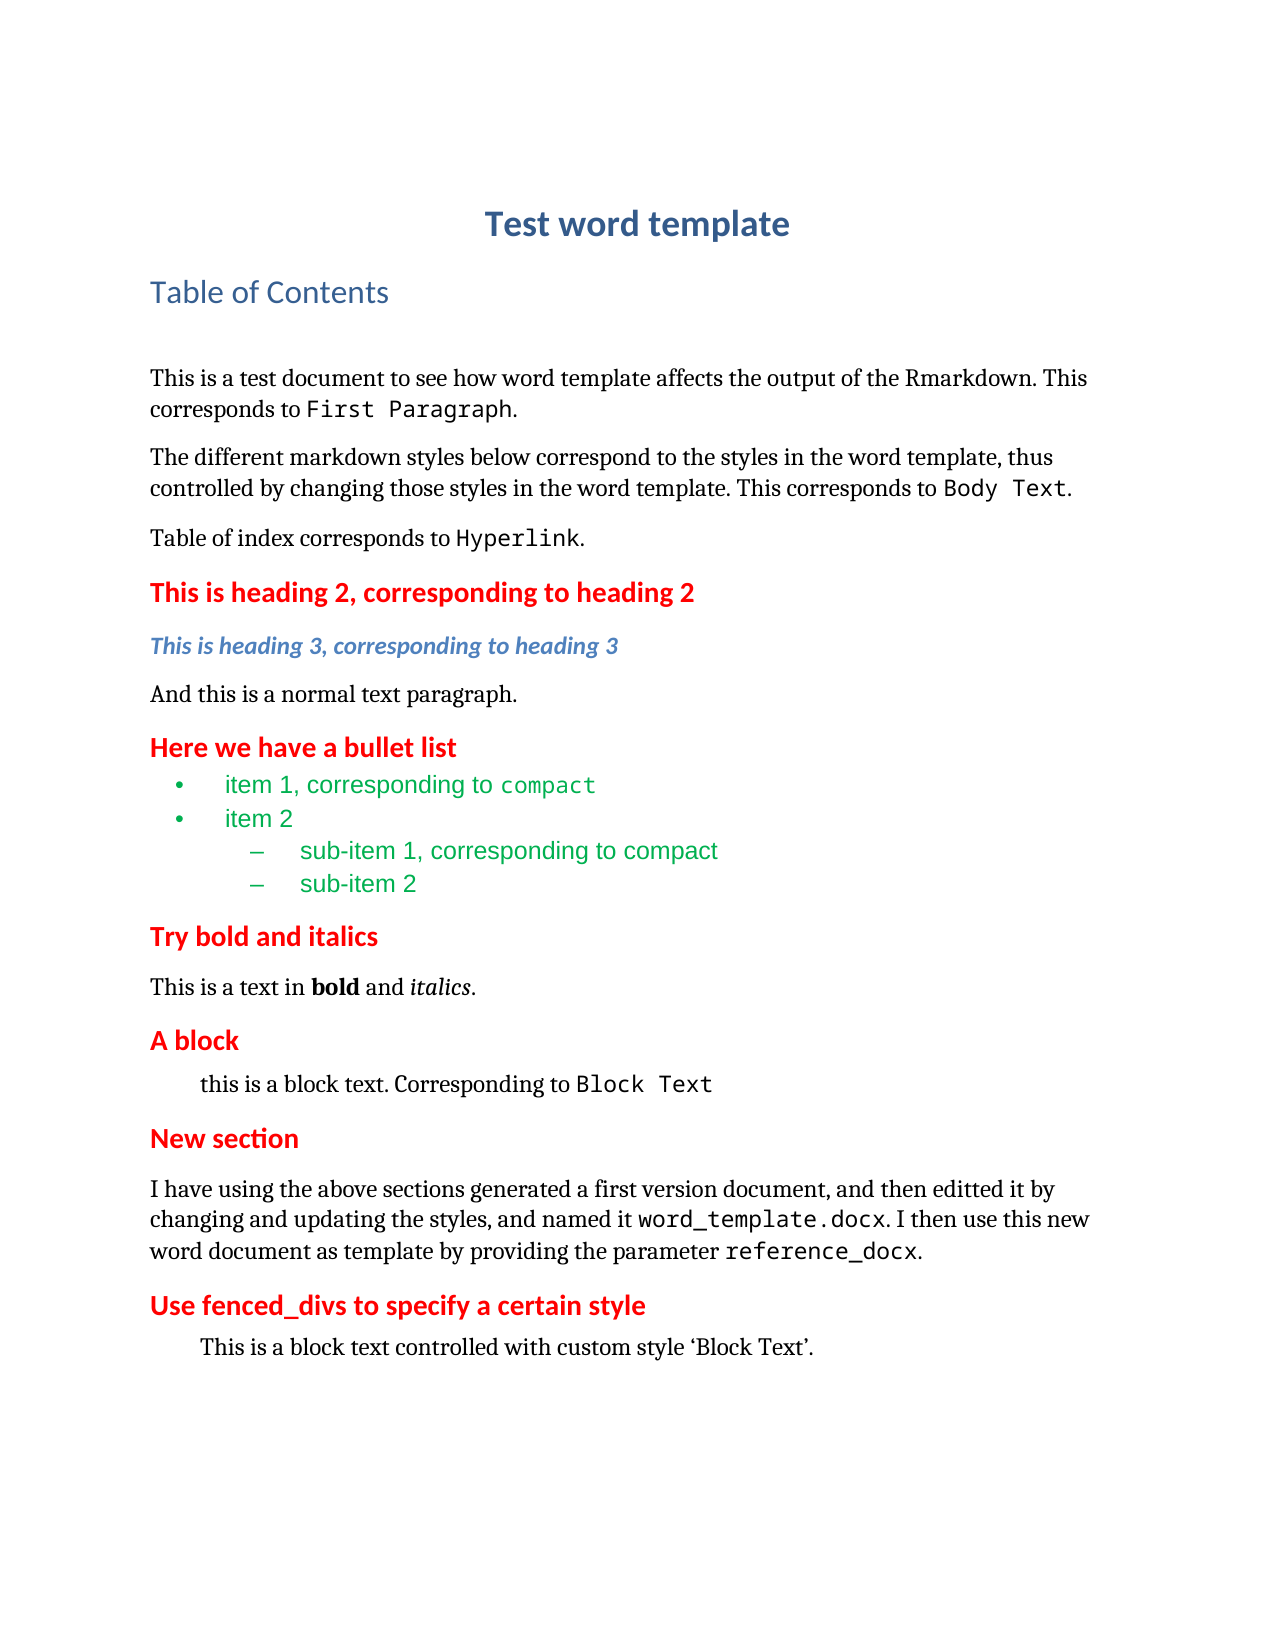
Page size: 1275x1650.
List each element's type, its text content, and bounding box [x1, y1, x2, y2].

text I have using the above sections generated a first version document, and then editted it by changing and updating the styles, and named it word_template.docx. I then use this new word document as template by providing the parameter reference_docx. [150, 1175, 1125, 1266]
text This is a block text controlled with custom style ‘Block Text’. [200, 1333, 1075, 1362]
title Test word template [150, 200, 1125, 246]
text Table of index corresponds to Hyperlink. [150, 522, 1125, 553]
list sub-item 2 [250, 869, 1125, 897]
list sub-item 1, corresponding to compact [250, 836, 1125, 865]
subtitle This is heading 2, corresponding to heading 2 [150, 574, 1125, 609]
text And this is a normal text paragraph. [150, 680, 1125, 708]
list item 1, corresponding to compact [175, 769, 1125, 800]
text this is a block text. Corresponding to Block Text [200, 1068, 1075, 1099]
subtitle Use fenced_divs to specify a certain style [150, 1287, 1125, 1322]
list item 2 [175, 804, 1125, 832]
text The different markdown styles below correspond to the styles in the word template, thus controlled by changing those styles in the word template. This corresponds to Body Text. [150, 443, 1125, 503]
subtitle New section [150, 1120, 1125, 1156]
subtitle This is heading 3, corresponding to heading 3 [150, 630, 1125, 661]
text This is a text in bold and italics. [150, 973, 1125, 1001]
subtitle A block [150, 1022, 1125, 1058]
subtitle Here we have a bullet list [150, 729, 1125, 765]
text This is a test document to see how word template affects the output of the Rmarkdown. This corresponds to First Paragraph. [150, 364, 1125, 424]
subtitle Try bold and italics [150, 918, 1125, 954]
